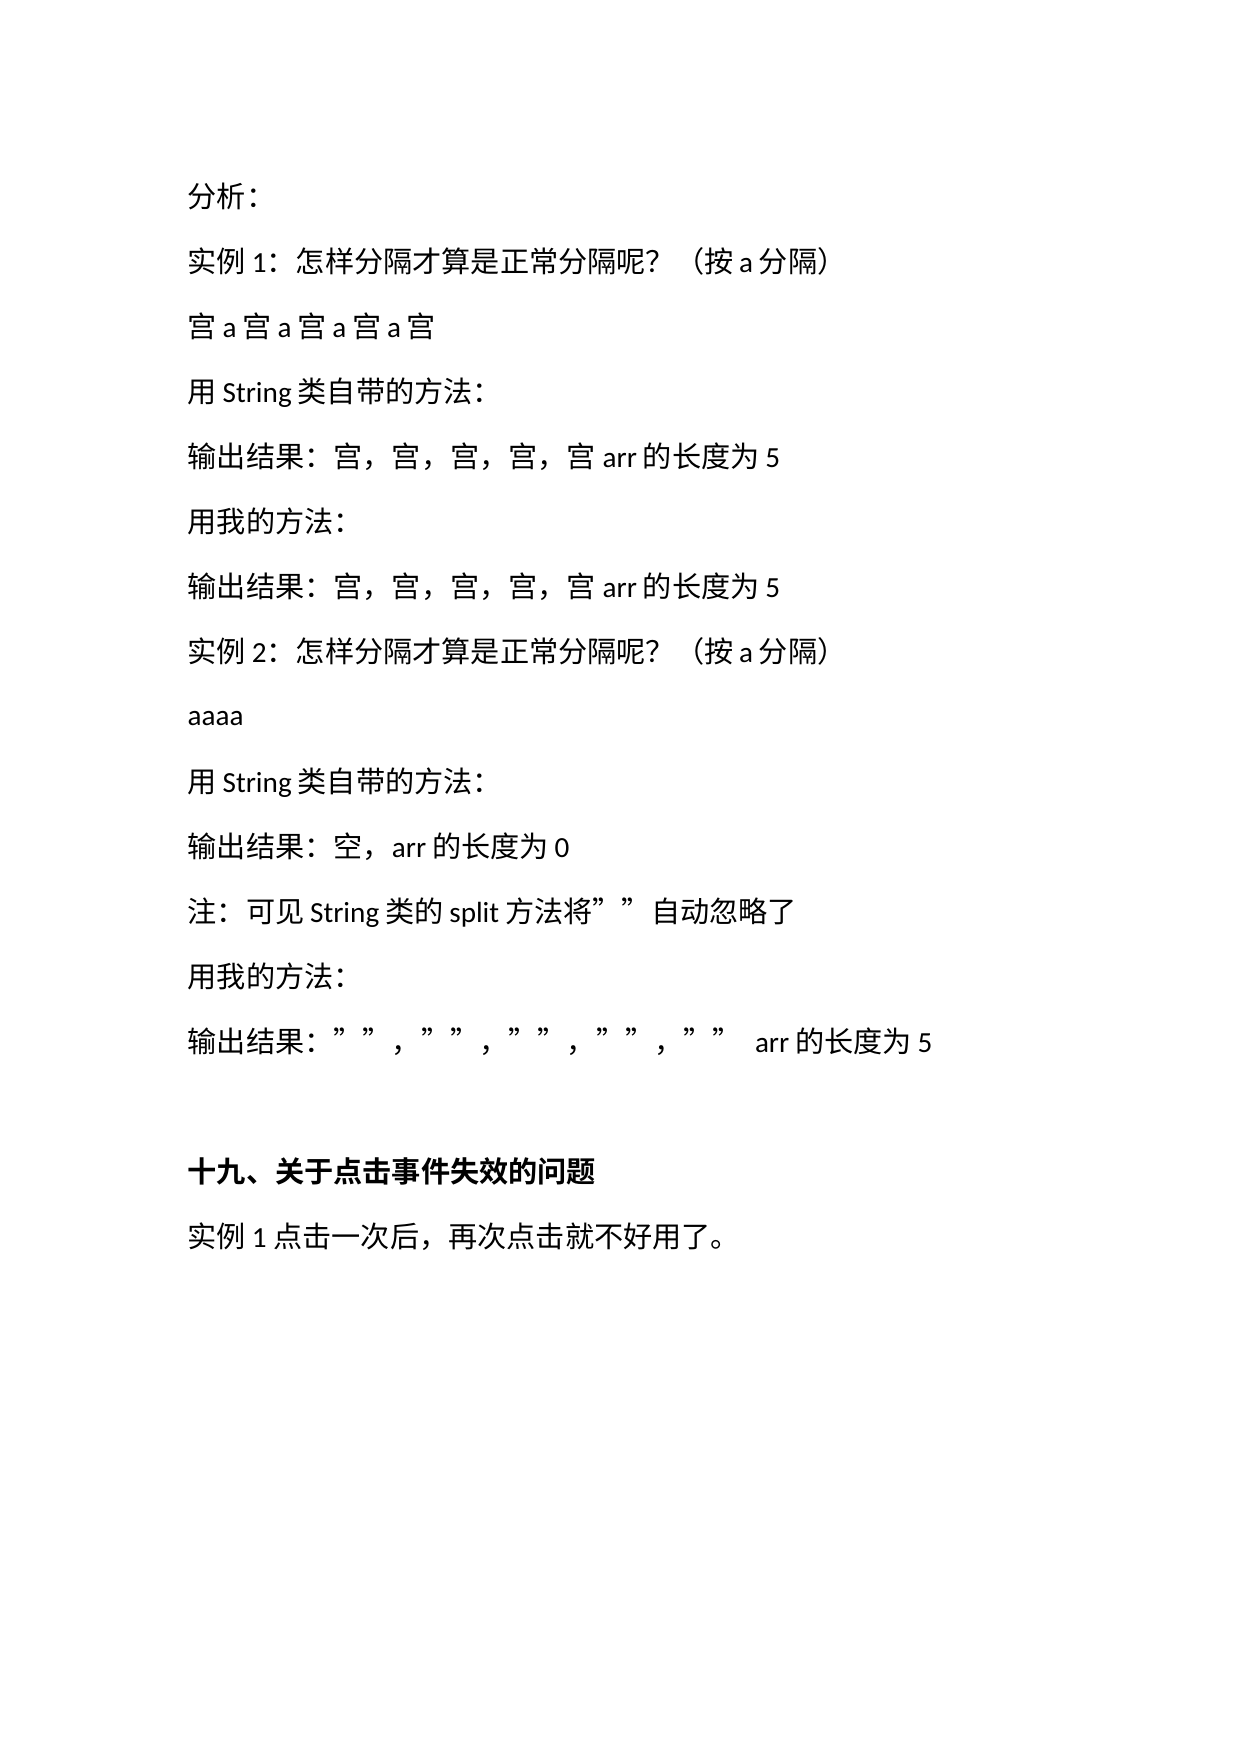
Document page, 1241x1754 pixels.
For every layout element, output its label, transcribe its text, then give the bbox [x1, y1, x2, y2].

text 实例1：怎样分隔才算是正常分隔呢？（按a分隔） [187, 227, 1053, 292]
text 输出结果：宫，宫，宫，宫，宫 arr的长度为5 [187, 422, 1053, 487]
text 实例2：怎样分隔才算是正常分隔呢？（按a分隔） [187, 617, 1053, 682]
text 输出结果：空，arr的长度为0 [187, 812, 1053, 877]
text 用String类自带的方法： [187, 747, 1053, 812]
text 用我的方法： [187, 487, 1053, 552]
text 宫a宫a宫a宫a宫 [187, 292, 1053, 357]
text aaaa [187, 682, 1053, 747]
text 用我的方法： [187, 942, 1053, 1007]
text 实例1 点击一次后，再次点击就不好用了。 [187, 1202, 1053, 1267]
text 用String类自带的方法： [187, 357, 1053, 422]
subtitle 十九、关于点击事件失效的问题 [187, 1137, 1053, 1202]
text 注：可见String类的split方法将””自动忽略了 [187, 877, 1053, 942]
text 输出结果：宫，宫，宫，宫，宫 arr的长度为5 [187, 552, 1053, 617]
text 分析： [187, 162, 1053, 227]
text 输出结果：””，””，””，””，”” arr的长度为5 [187, 1007, 1053, 1072]
